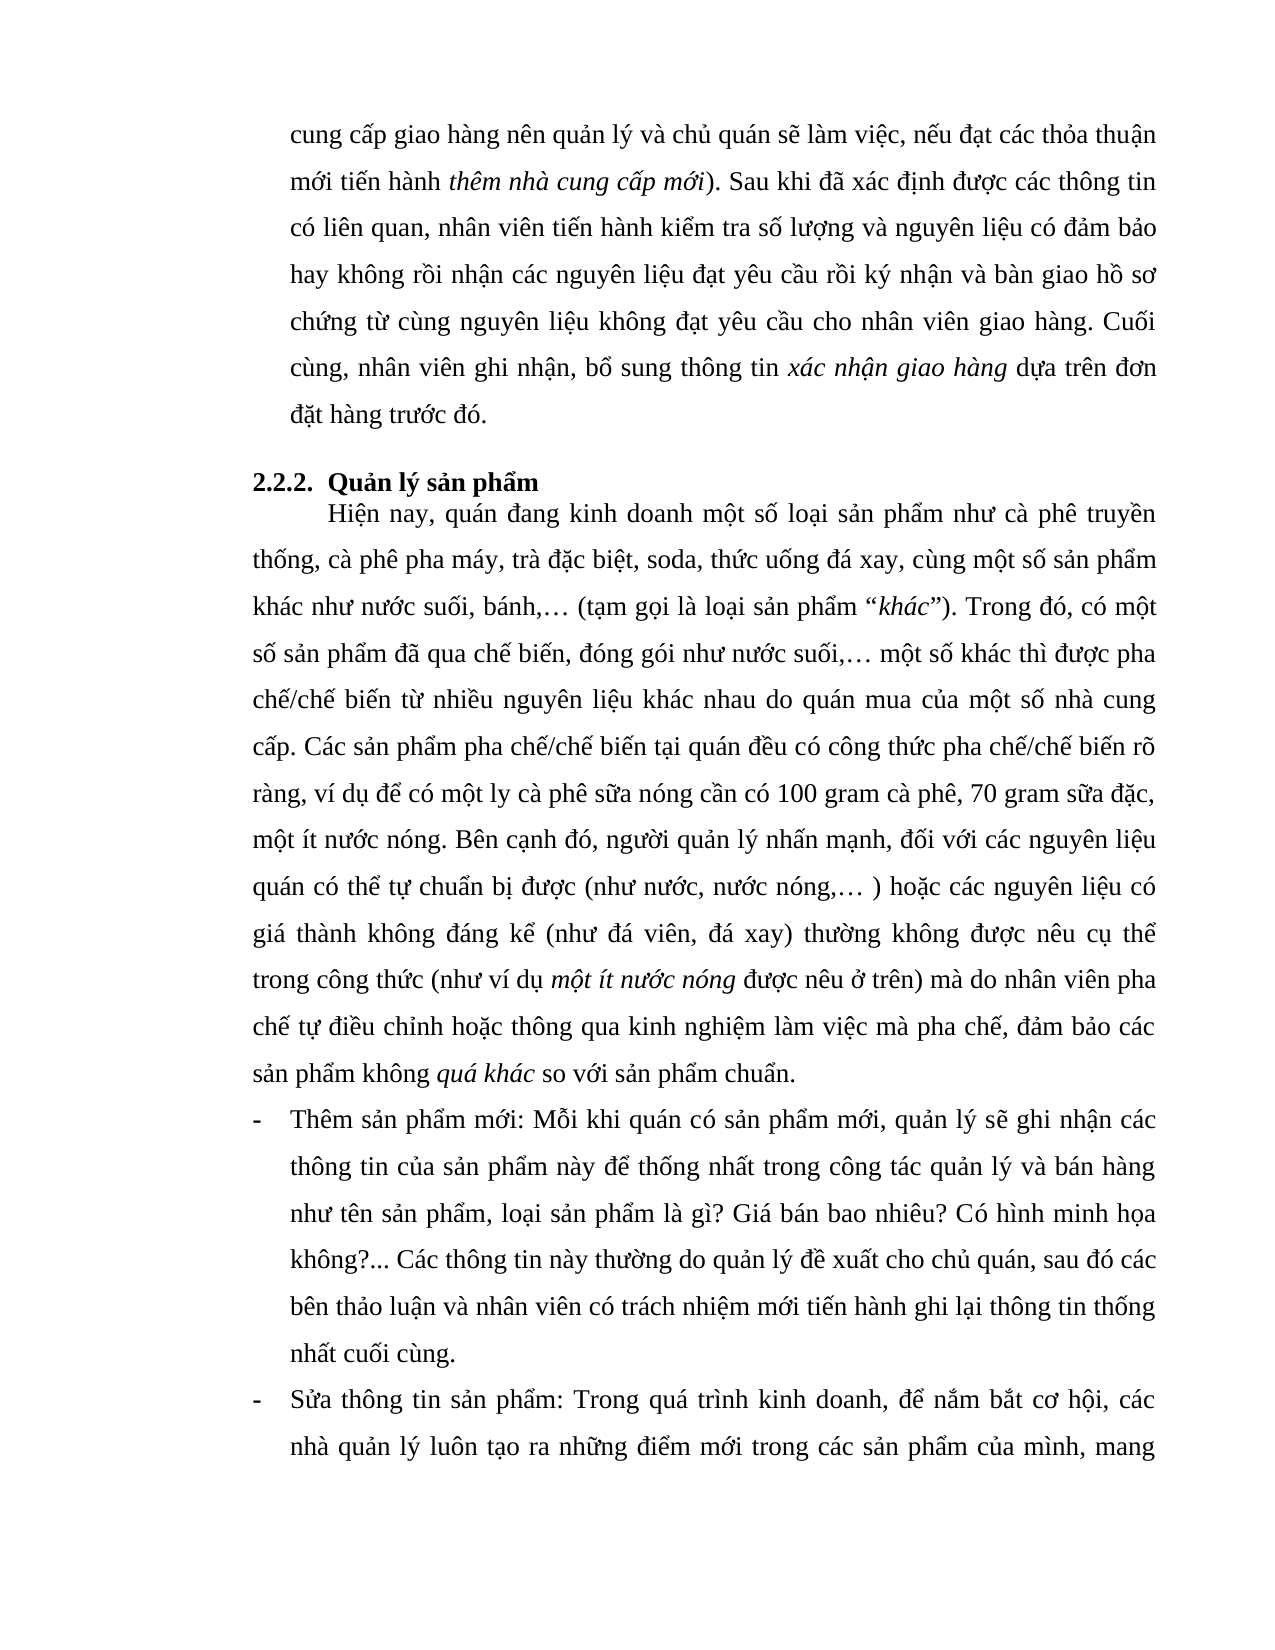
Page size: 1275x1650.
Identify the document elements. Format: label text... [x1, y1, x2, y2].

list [252, 1383, 1157, 1461]
subtitle Quản lý sản phẩm [252, 466, 1157, 497]
list Hiện nay, quán đang kinh doanh một số loại sản phẩm như cà phê truyền thống, cà phê pha máy, trà đặc biệt, soda, thức uống đá xay, cùng một số sản phẩm khác như nước suối, bánh,… (tạm gọi là loại sản phẩm “khác”). Trong đó, có một số sản phẩm đã qua chế biến, đóng gói như nước suối,… một số khác thì được pha chế/chế biến từ nhiều nguyên liệu khác nhau do quán mua của một số nhà cung cấp. Các sản phẩm pha chế/chế biến tại quán đều có công thức pha chế/chế biến rõ ràng, ví dụ để có một ly cà phê sữa nóng cần có 100 gram cà phê, 70 gram sữa đặc, một ít nước nóng. Bên cạnh đó, người quản lý nhấn mạnh, đối với các nguyên liệu quán có thể tự chuẩn bị được (như nước, nước nóng,… ) hoặc các nguyên liệu có giá thành không đáng kể (như đá viên, đá xay) thường không được nêu cụ thể trong công thức (như ví dụ một ít nước nóng được nêu ở trên) mà do nhân viên pha chế tự điều chỉnh hoặc thông qua kinh nghiệm làm việc mà pha chế, đảm bảo các sản phẩm không quá khác so với sản phẩm chuẩn. [252, 497, 1157, 1088]
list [252, 118, 1157, 429]
list Thêm sản phẩm mới: Mỗi khi quán có sản phẩm mới, quản lý sẽ ghi nhận các thông tin của sản phẩm này để thống nhất trong công tác quản lý và bán hàng như tên sản phẩm, loại sản phẩm là gì? Giá bán bao nhiêu? Có hình minh họa không?... Các thông tin này thường do quản lý đề xuất cho chủ quán, sau đó các bên thảo luận và nhân viên có trách nhiệm mới tiến hành ghi lại thông tin thống nhất cuối cùng. [252, 1103, 1157, 1368]
